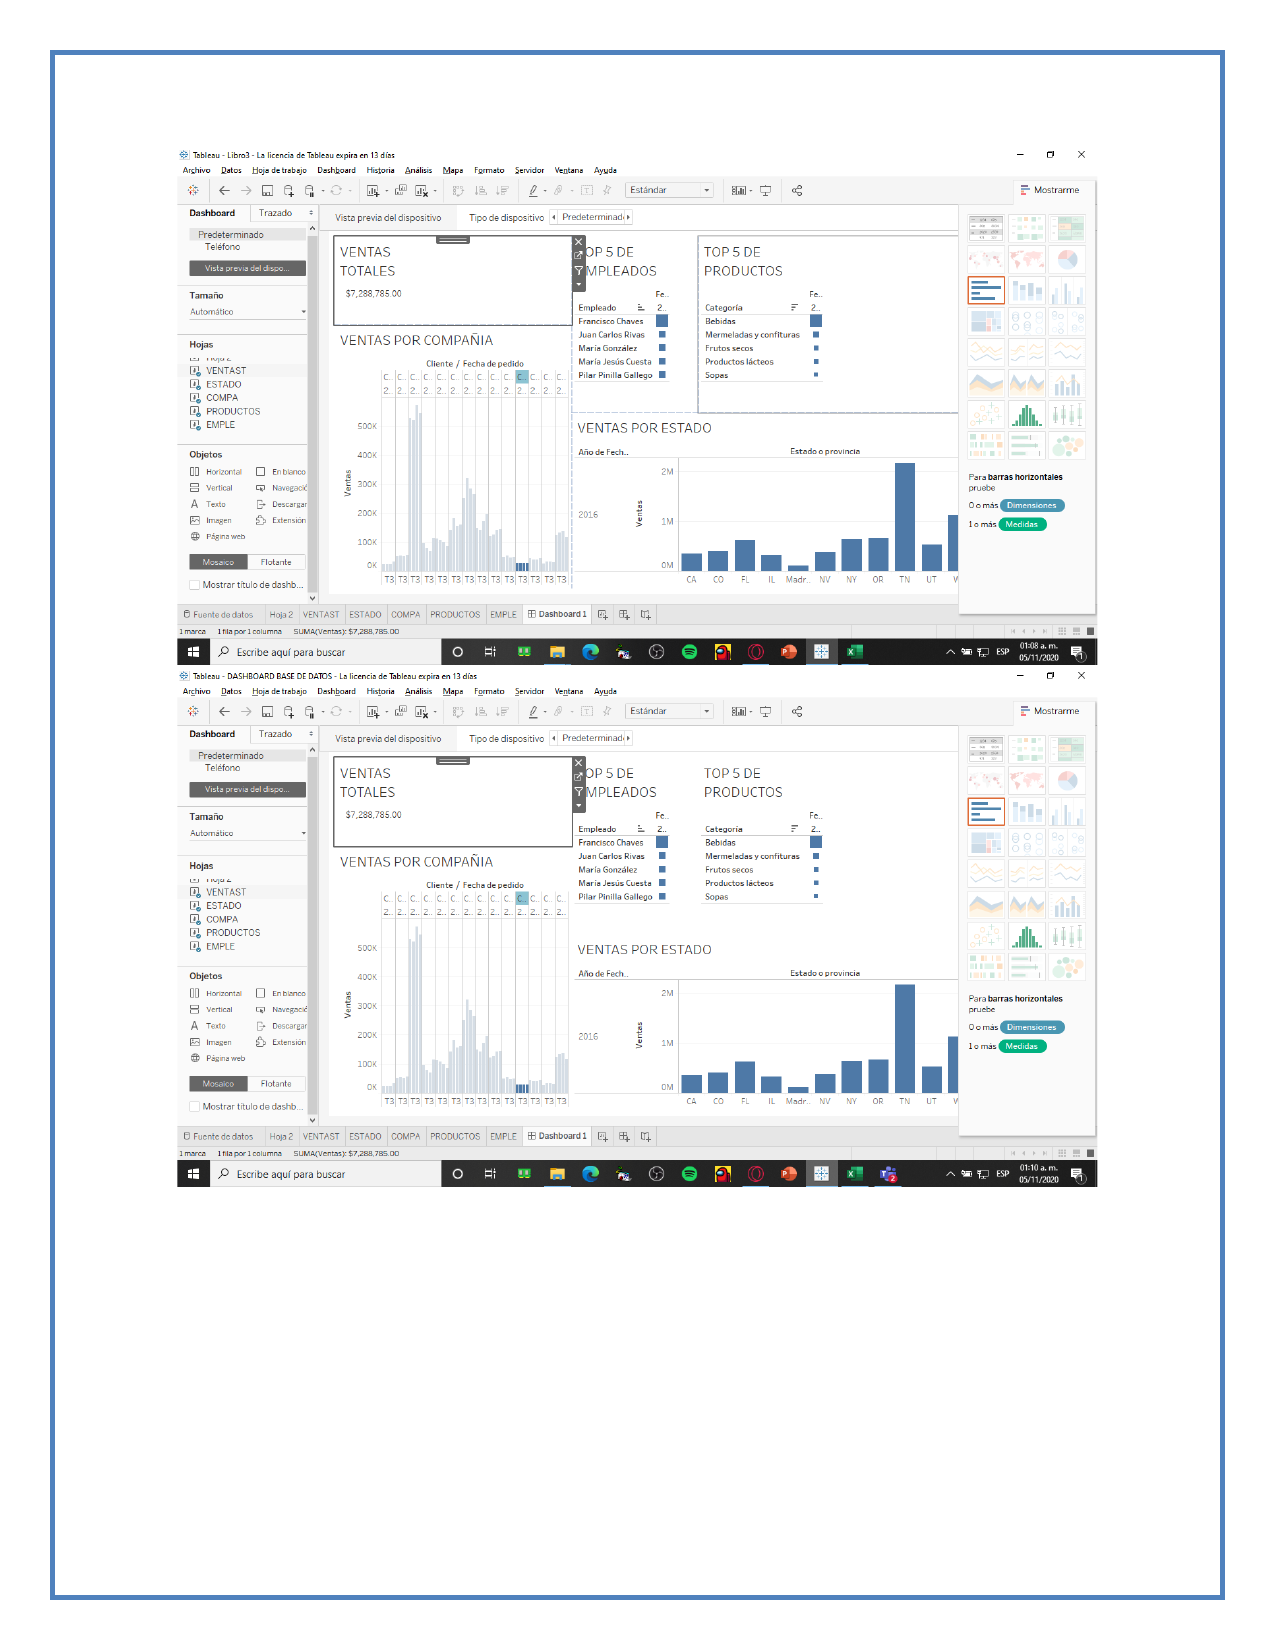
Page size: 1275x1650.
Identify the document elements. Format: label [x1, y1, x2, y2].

picture [177, 147, 1098, 665]
picture [177, 668, 1098, 1187]
